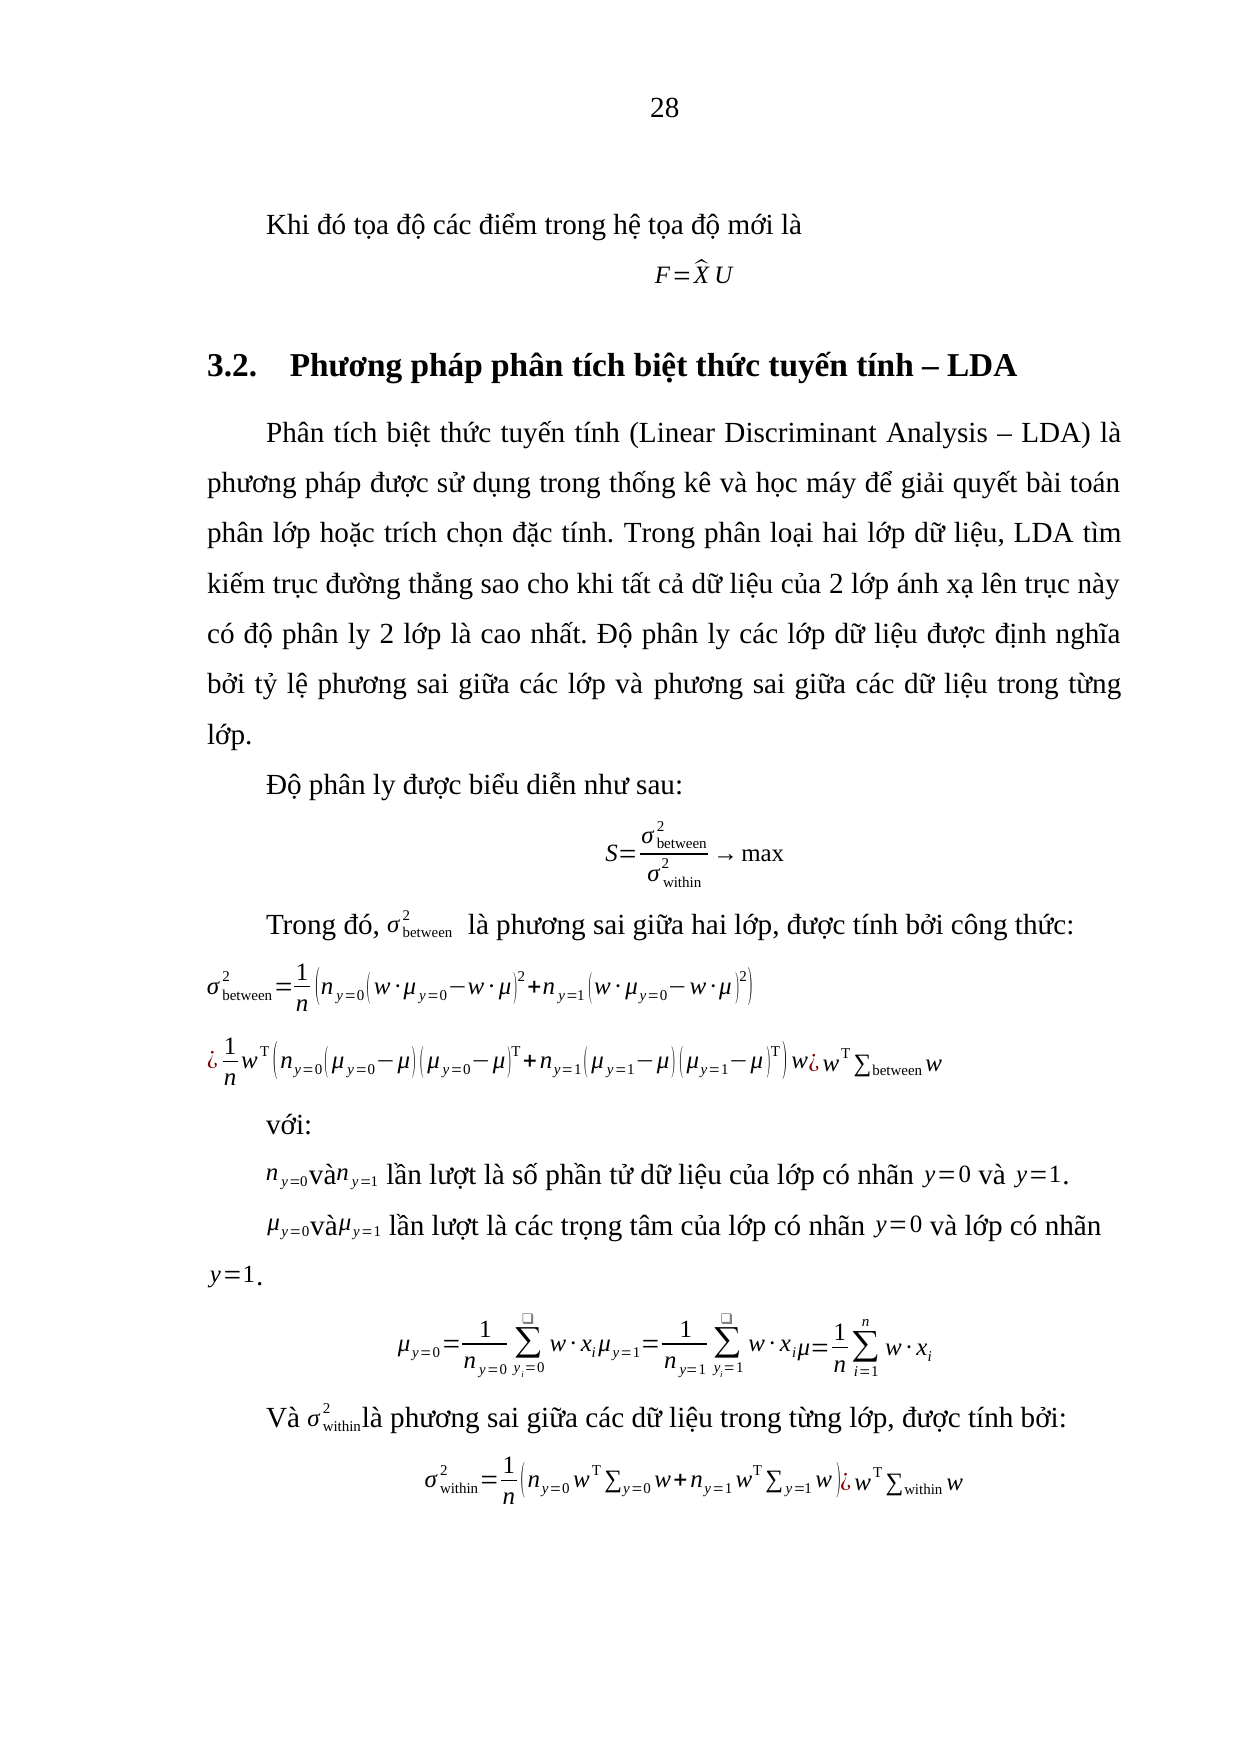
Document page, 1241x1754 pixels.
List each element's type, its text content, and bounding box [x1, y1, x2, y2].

text Phân tích biệt thức tuyến tính (Linear Discriminant Analysis – LDA) là phương pháp được sử dụng trong thống kê và học máy để giải quyết bài toán phân lớp hoặc trích chọn đặc tính. Trong phân loại hai lớp dữ liệu, LDA tìm kiếm trục đường thẳng sao cho khi tất cả dữ liệu của 2 lớp ánh xạ lên trục này có độ phân ly 2 lớp là cao nhất. Độ phân ly các lớp dữ liệu được định nghĩa bởi tỷ lệ phương sai giữa các lớp và phương sai giữa các dữ liệu trong từng lớp. [207, 415, 1122, 750]
list và lần lượt là số phần tử dữ liệu của lớp có nhãn và . [207, 1157, 1122, 1191]
subtitle Phương pháp phân tích biệt thức tuyến tính – LDA [207, 345, 1122, 383]
list Trong đó, là phương sai giữa hai lớp, được tính bởi công thức: [207, 906, 1122, 941]
list Độ phân ly được biểu diễn như sau: [207, 767, 1122, 801]
list với: [207, 1107, 1122, 1141]
list Và là phương sai giữa các dữ liệu trong từng lớp, được tính bởi: [207, 1400, 1122, 1435]
list và lần lượt là các trọng tâm của lớp có nhãn và lớp có nhãn . [207, 1208, 1122, 1291]
text Khi đó tọa độ các điểm trong hệ tọa độ mới là [207, 207, 1122, 240]
